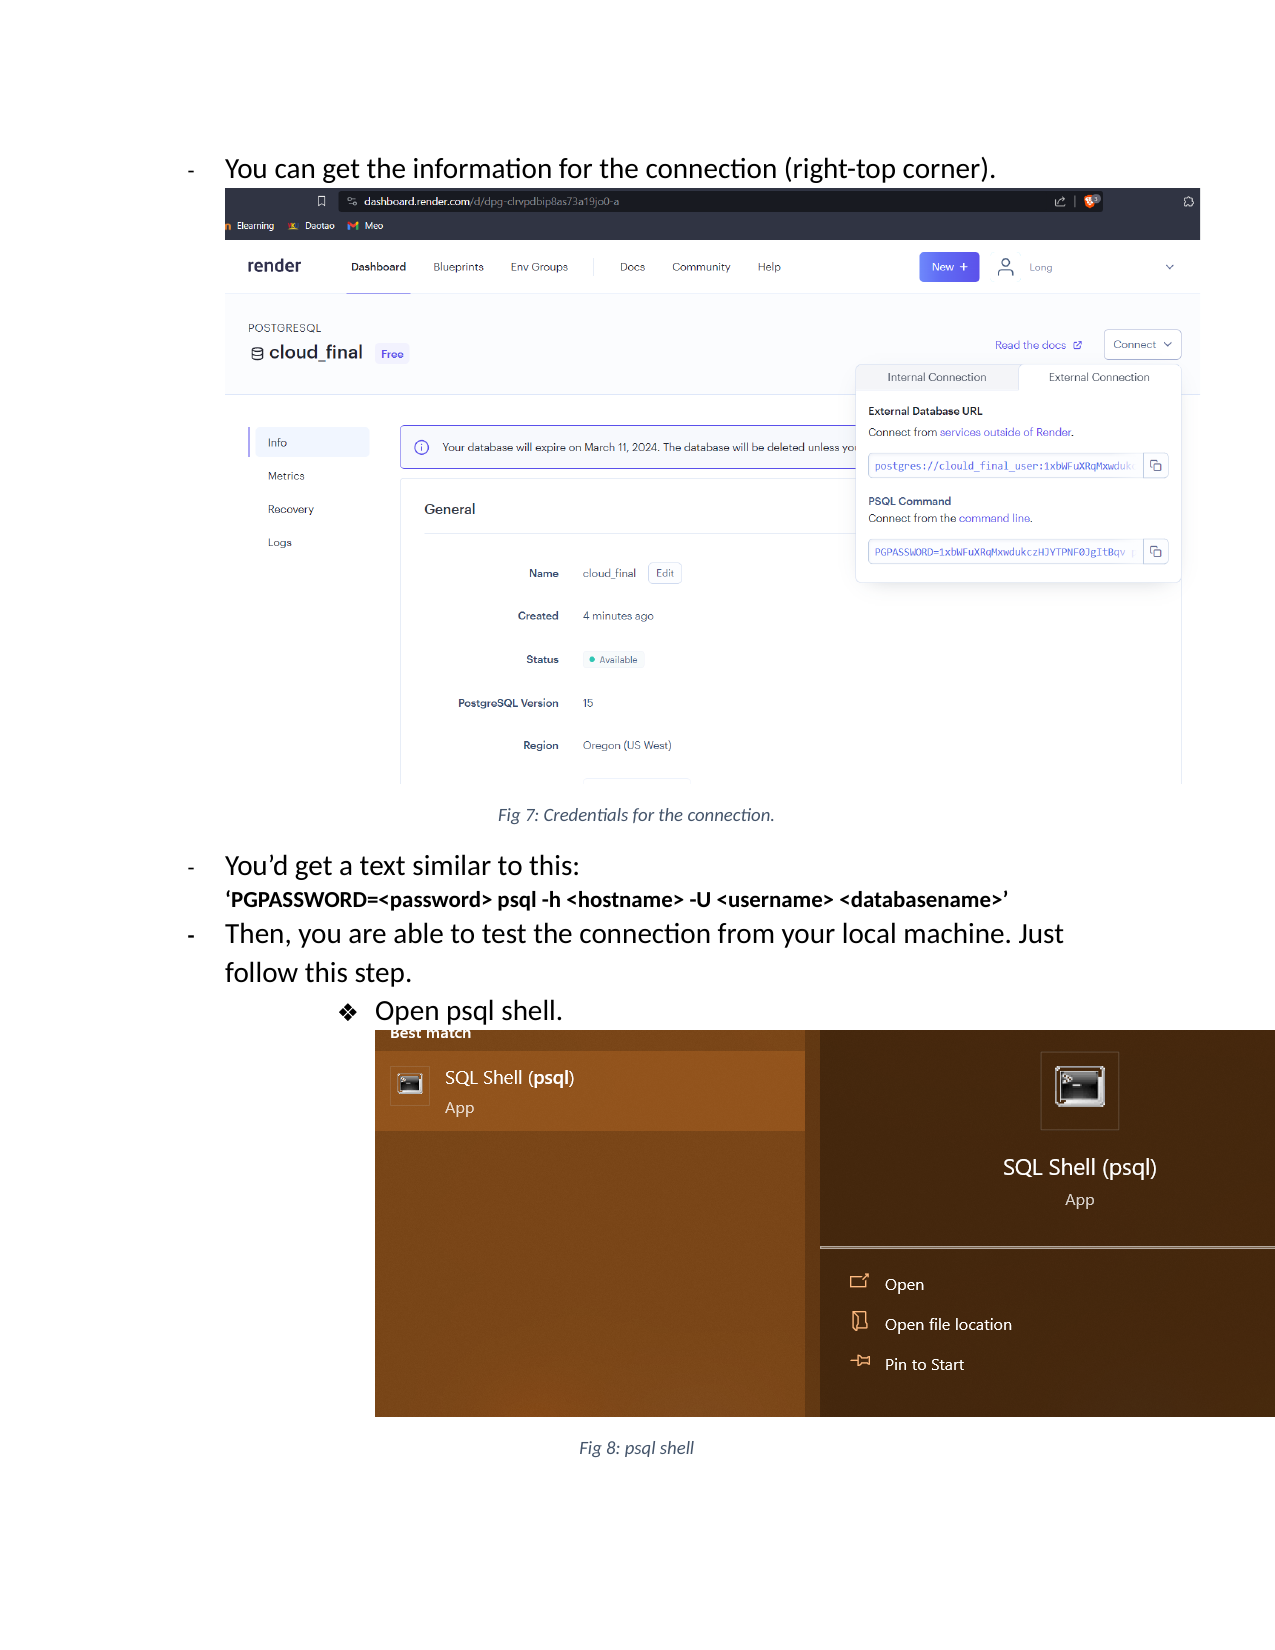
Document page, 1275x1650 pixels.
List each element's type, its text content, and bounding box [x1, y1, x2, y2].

list You’d get a text similar to this: [187, 847, 1125, 882]
list ‘PGPASSWORD=<password> psql -h <hostname> -U <username> <databasename>’ [225, 885, 1125, 913]
list You can get the information for the connection (right-top corner). [187, 150, 1125, 186]
text Fig 8: psql shell [150, 1436, 1125, 1459]
text Fig 7: Credentials for the connection. [150, 803, 1125, 826]
picture [375, 1030, 1275, 1417]
list Then, you are able to test the connection from your local machine. Just follow this step. [187, 915, 1125, 989]
picture [225, 188, 1200, 784]
list Open psql shell. [337, 992, 1125, 1028]
